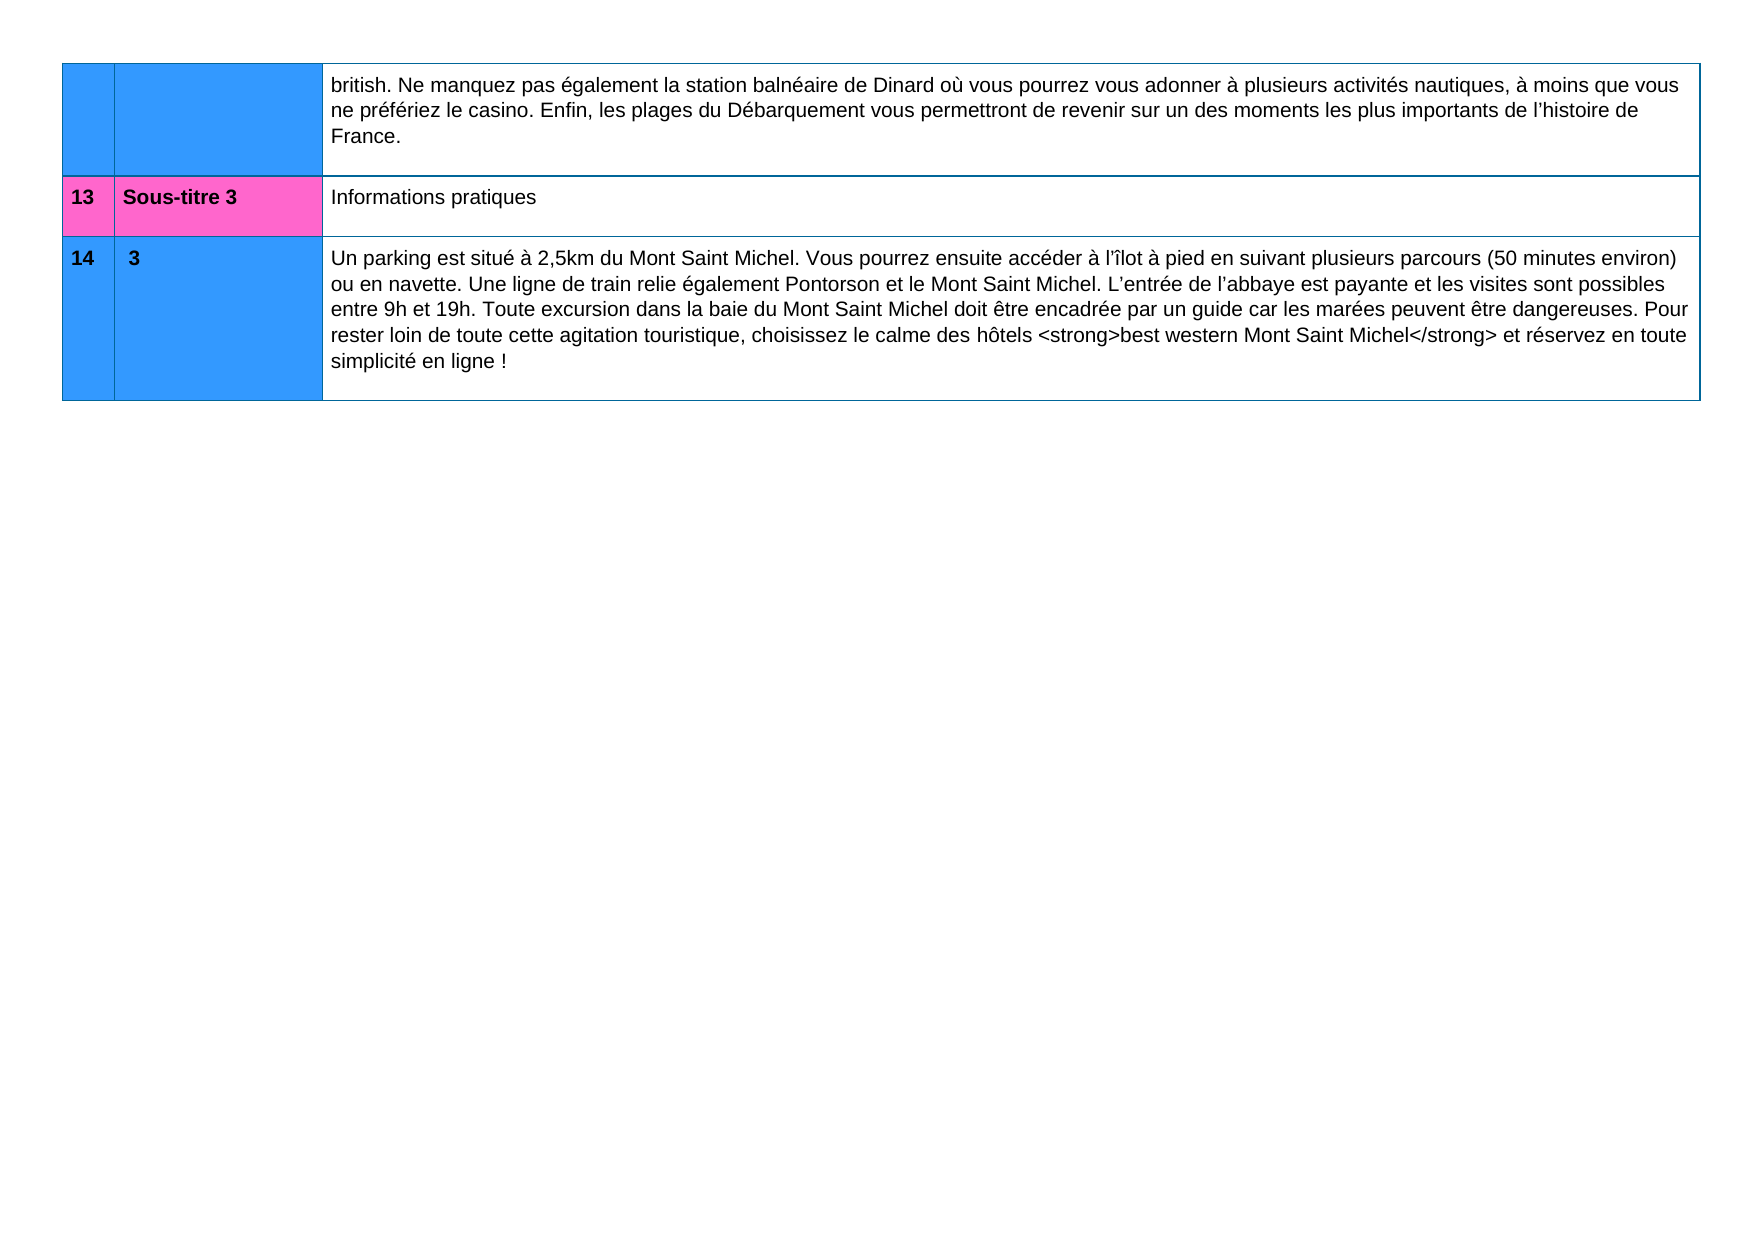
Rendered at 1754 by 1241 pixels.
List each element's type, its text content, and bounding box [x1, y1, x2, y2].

table_cell 14 [63, 237, 114, 400]
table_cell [323, 64, 1699, 175]
table_cell Informations pratiques [323, 177, 1699, 236]
table_cell 12 [63, 64, 114, 175]
table_cell Sous-titre 3 [115, 177, 322, 236]
table_cell Un parking est situé à 2,5km du Mont Saint Michel. Vous pourrez ensuite accéder à l’îlot à pied en suivant plusieurs parcours (50 minutes environ) ou en navette. Une ligne de train relie également Pontorson et le Mont Saint Michel. L’entrée de l’abbaye est payante et les visites sont possibles entre 9h et 19h. Toute excursion dans la baie du Mont Saint Michel doit être encadrée par un guide car les marées peuvent être dangereuses. Pour rester loin de toute cette agitation touristique, choisissez le calme des hôtels <strong>best western Mont Saint Michel</strong> et réservez en toute simplicité en ligne ! [323, 237, 1699, 400]
table_cell 3 [115, 237, 322, 400]
table_cell 13 [63, 177, 114, 236]
table_cell 2 [115, 64, 322, 175]
